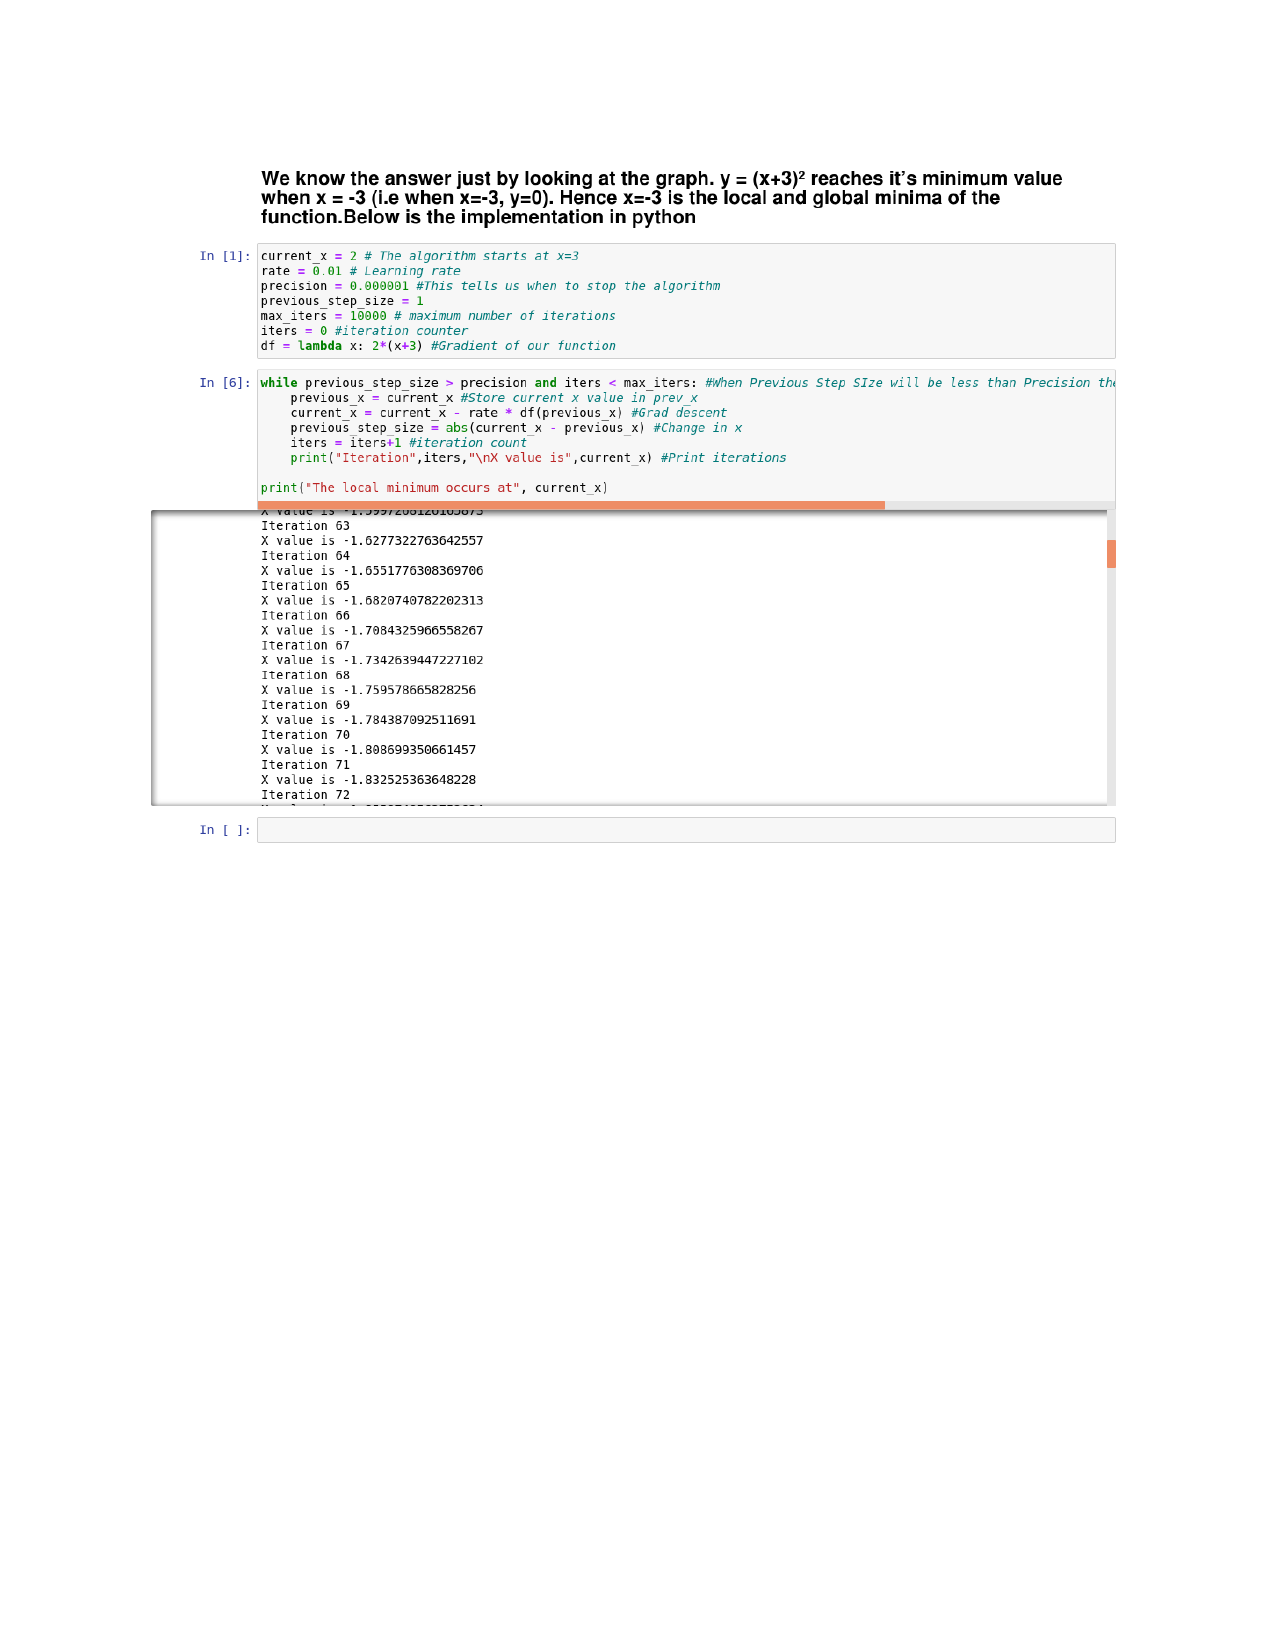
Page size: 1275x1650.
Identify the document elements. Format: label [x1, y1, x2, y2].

picture [150, 150, 1125, 855]
